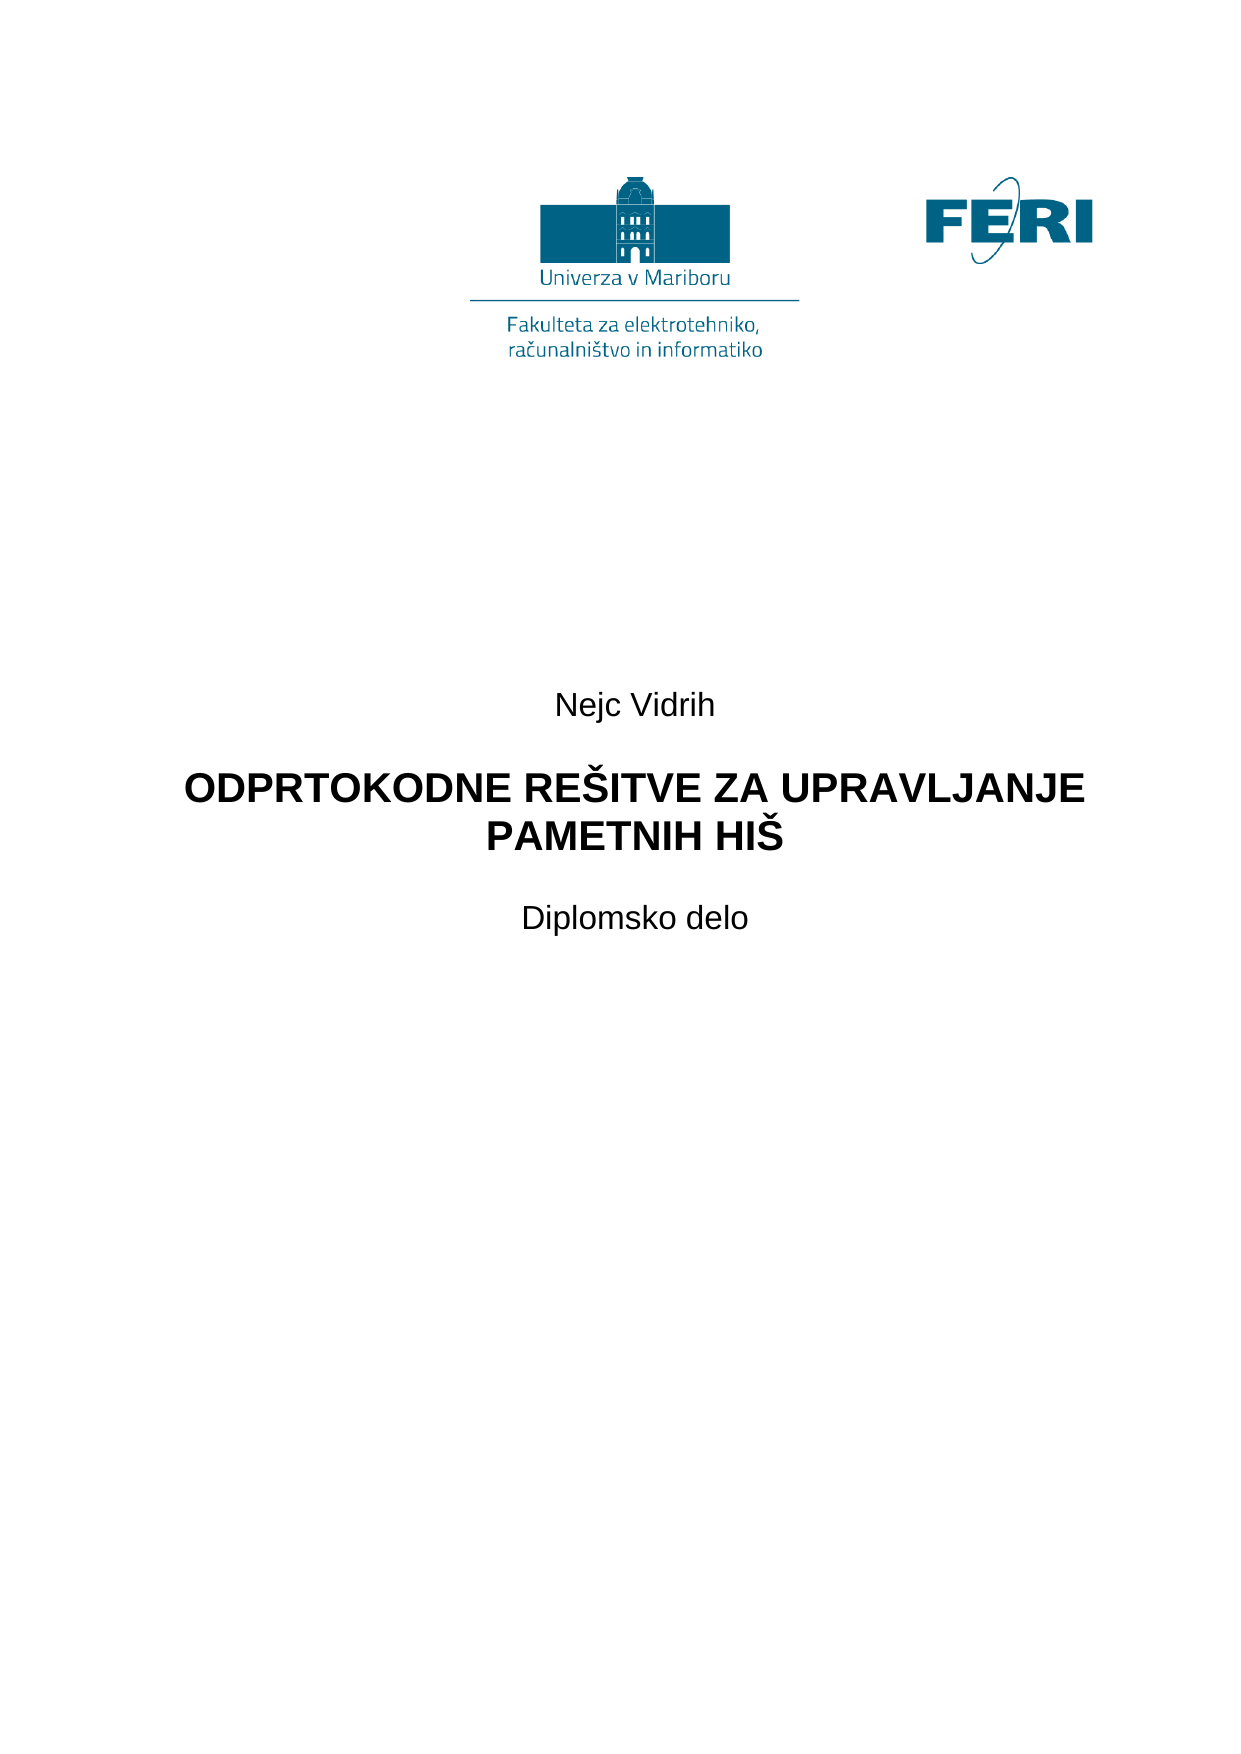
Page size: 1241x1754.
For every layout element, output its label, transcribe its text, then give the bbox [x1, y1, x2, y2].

picture [470, 302, 800, 357]
subtitle Nejc Vidrih [177, 685, 1092, 723]
picture [926, 177, 1093, 264]
title ODPRTOKODNE REŠITVE ZA UPRAVLJANJE PAMETNIH HIŠ [177, 763, 1092, 859]
subtitle Diplomsko delo [177, 898, 1092, 937]
picture [470, 177, 800, 299]
picture [1037, 208, 1050, 218]
